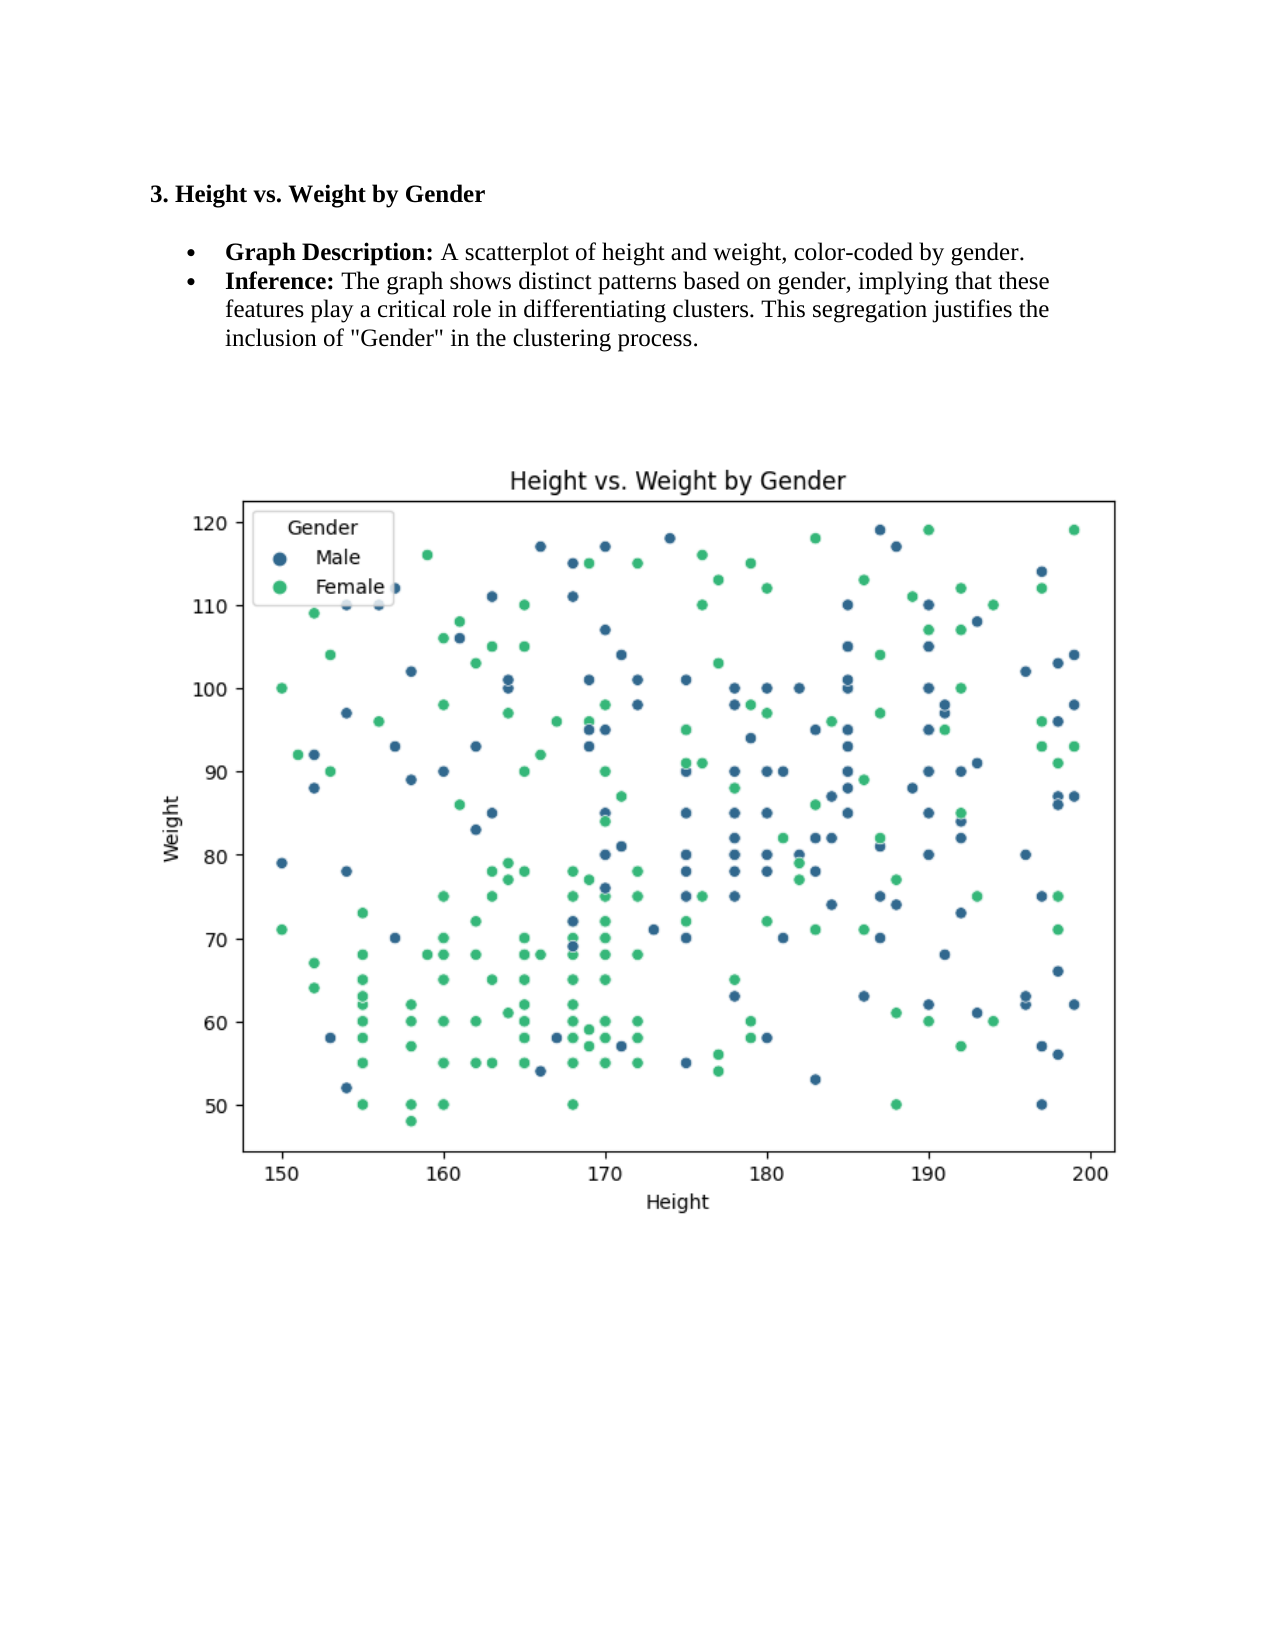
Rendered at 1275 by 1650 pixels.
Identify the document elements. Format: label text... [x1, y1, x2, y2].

list Graph Description: A scatterplot of height and weight, color-coded by gender. [187, 237, 1125, 266]
picture [150, 456, 1127, 1226]
list Inference: The graph shows distinct patterns based on gender, implying that these features play a critical role in differentiating clusters. This segregation justifies the inclusion of "Gender" in the clustering process. [187, 266, 1125, 352]
text 3. Height vs. Weight by Gender [150, 179, 1125, 208]
